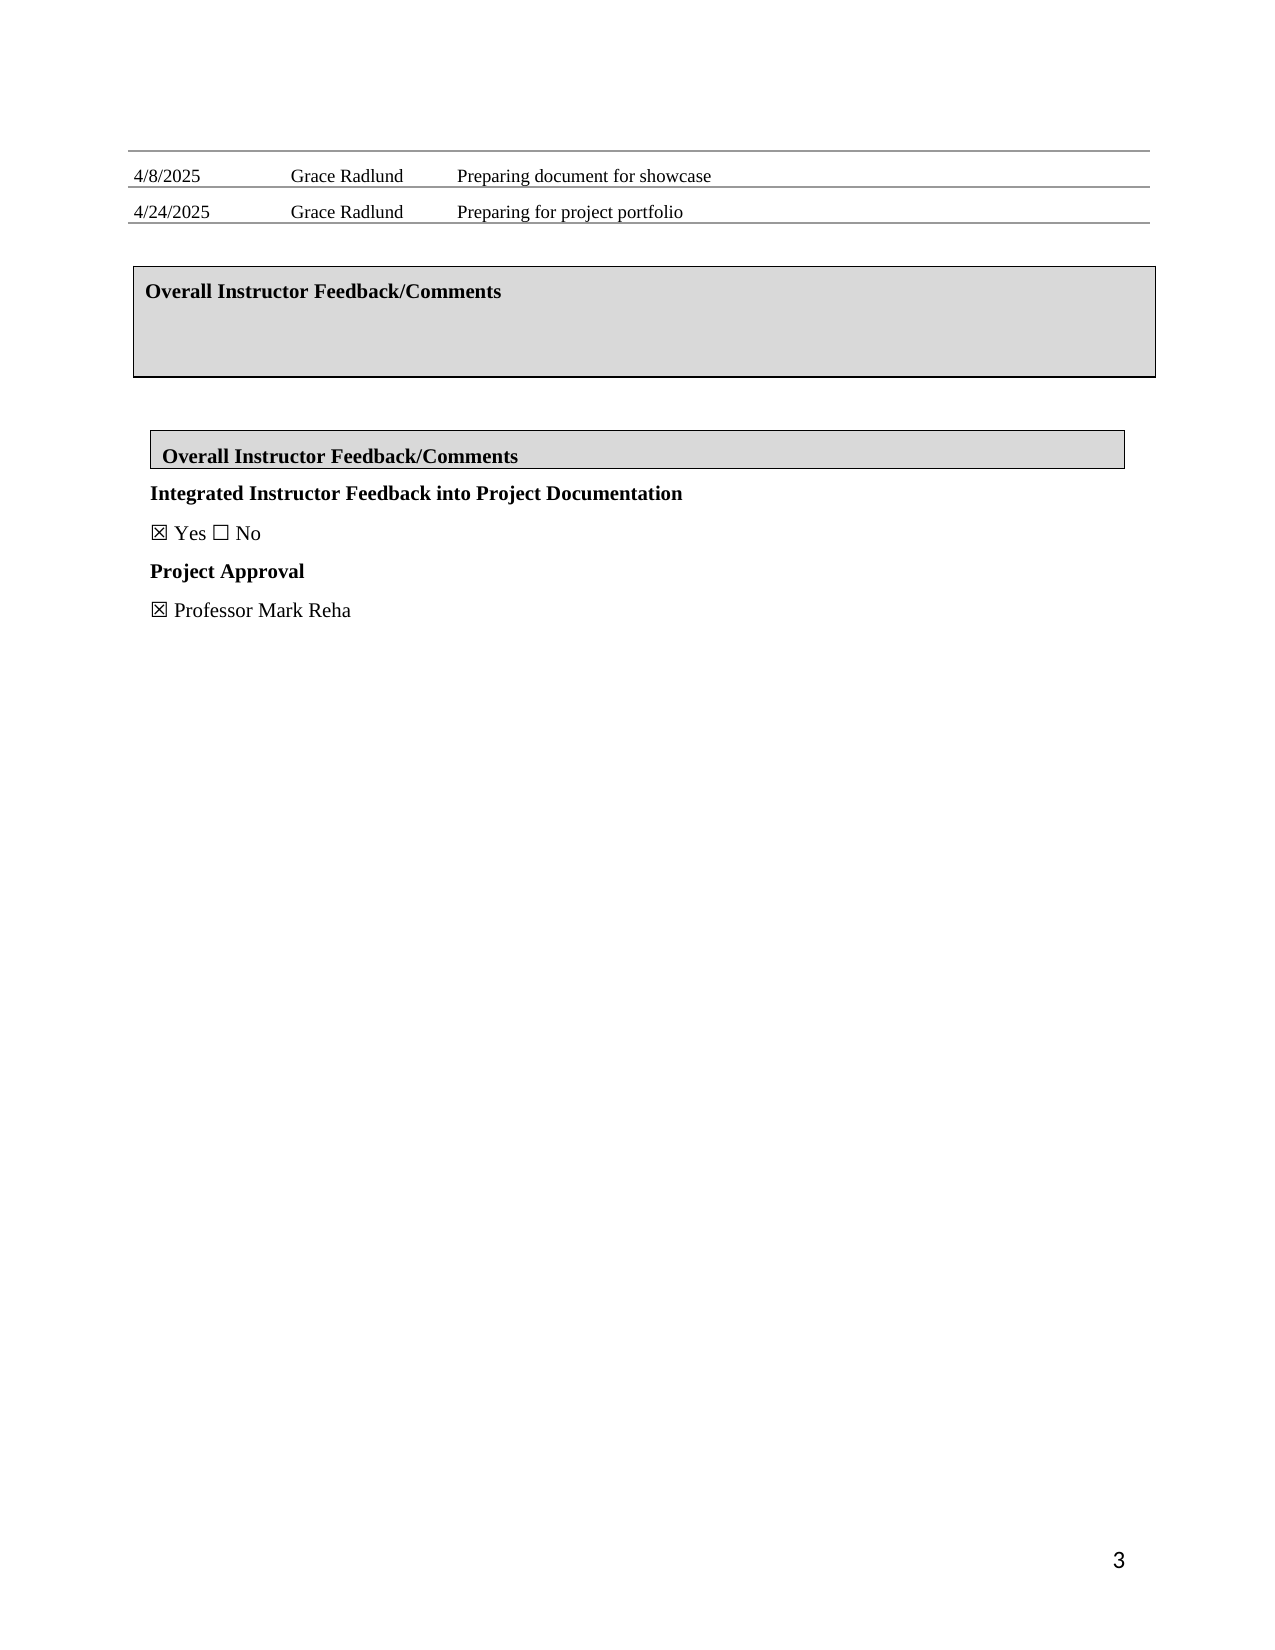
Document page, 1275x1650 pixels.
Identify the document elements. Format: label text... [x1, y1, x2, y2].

table_cell Preparing for project portfolio [451, 188, 1150, 222]
text Yes No [150, 518, 1125, 546]
table_cell Preparing document for showcase [451, 152, 1150, 186]
text Project Approval [150, 559, 1125, 583]
table_cell Grace Radlund [285, 152, 451, 186]
text Professor Mark Reha [150, 595, 1125, 624]
table_header Overall Instructor Feedback/Comments [134, 267, 1155, 376]
table_header Overall Instructor Feedback/Comments [151, 431, 1124, 468]
table_cell 4/8/2025 [128, 152, 285, 186]
table_cell Grace Radlund [285, 188, 451, 222]
table_cell 4/24/2025 [128, 188, 285, 222]
text Integrated Instructor Feedback into Project Documentation [150, 481, 1125, 505]
